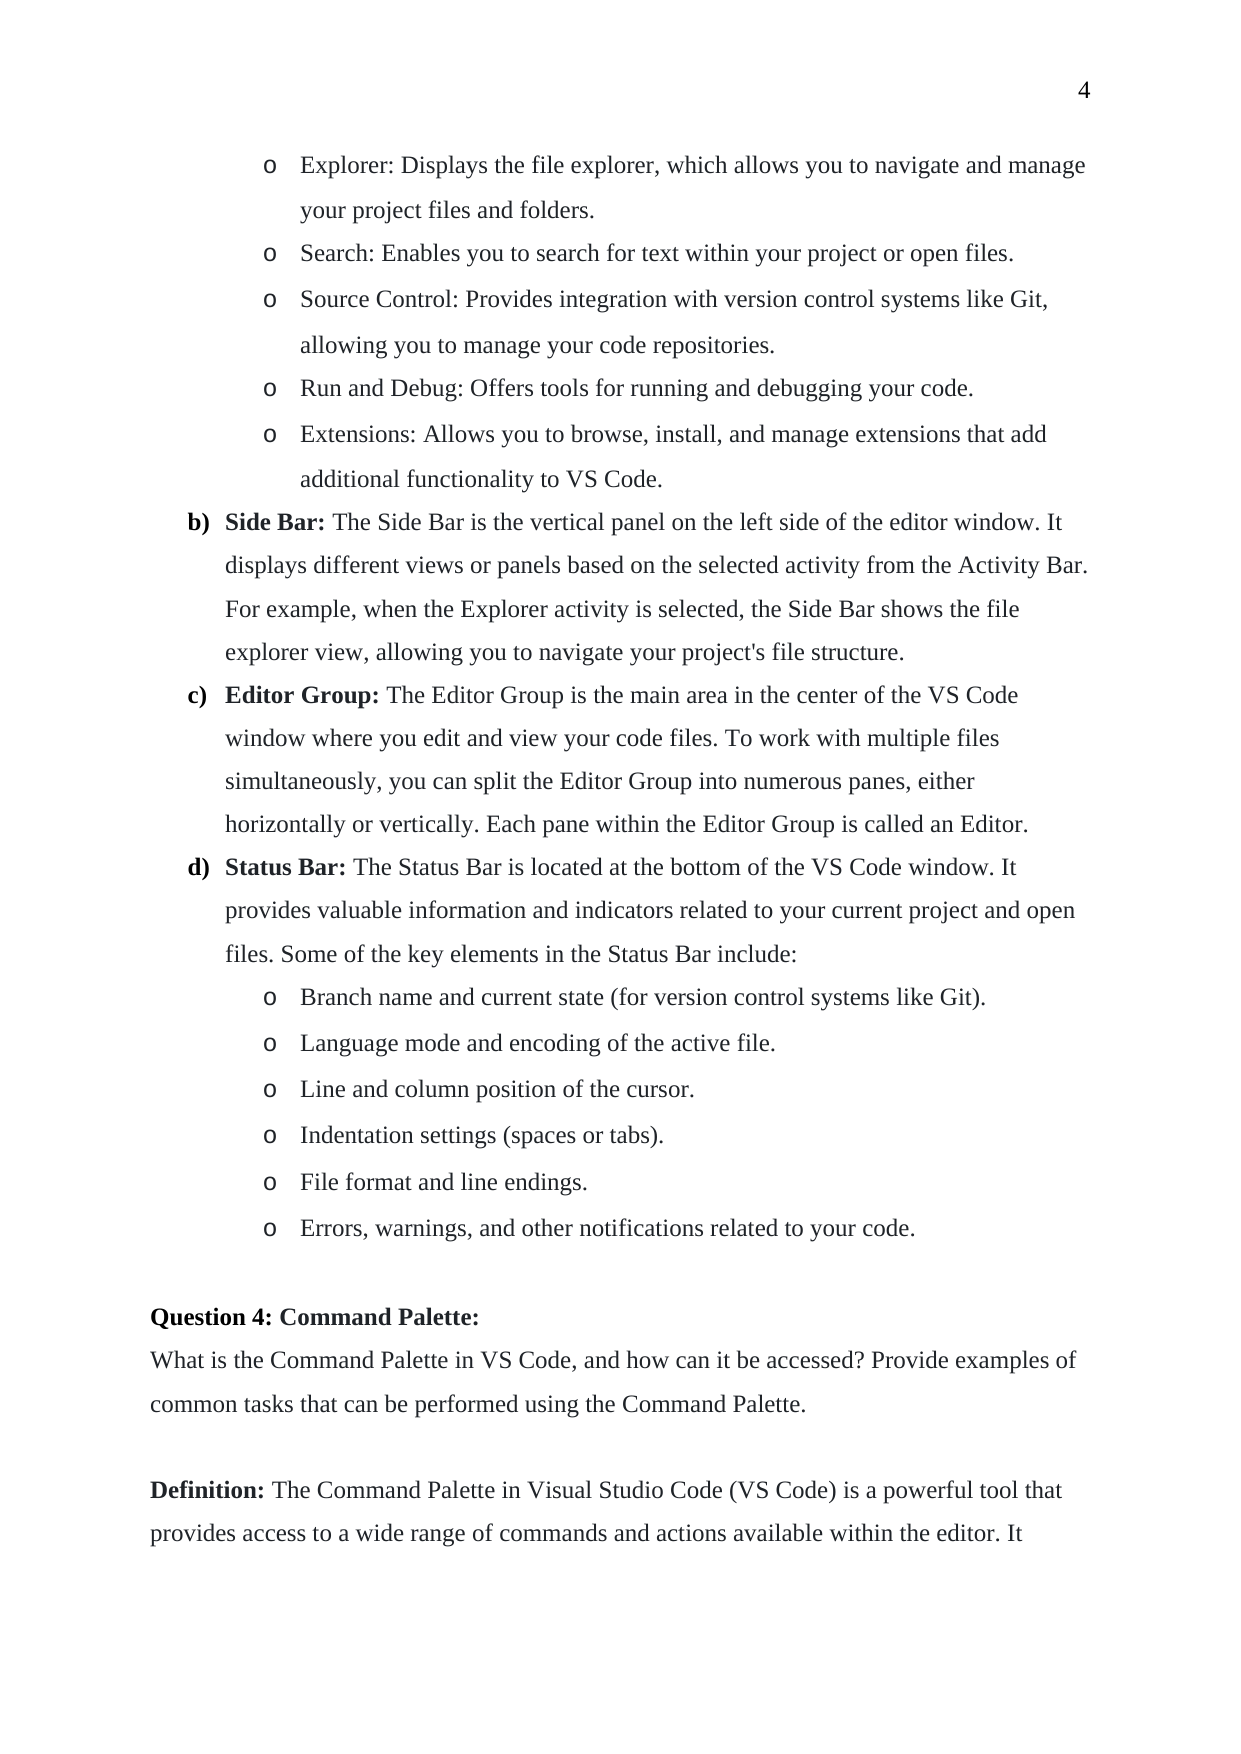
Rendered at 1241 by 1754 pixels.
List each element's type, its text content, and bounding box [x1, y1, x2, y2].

text What is the Command Palette in VS Code, and how can it be accessed? Provide examples of common tasks that can be performed using the Command Palette. [150, 1346, 1090, 1417]
list Line and column position of the cursor. [262, 1074, 1090, 1105]
list Run and Debug: Offers tools for running and debugging your code. [262, 373, 1090, 404]
list File format and line endings. [262, 1167, 1090, 1198]
text Question 4: Command Palette: [150, 1302, 1090, 1331]
list Search: Enables you to search for text within your project or open files. [262, 238, 1090, 269]
list Language mode and encoding of the active file. [262, 1028, 1090, 1059]
list Explorer: Displays the file explorer, which allows you to navigate and manage your project files and folders. [262, 150, 1090, 224]
list Status Bar: The Status Bar is located at the bottom of the VS Code window. It provides valuable information and indicators related to your current project and open files. Some of the key elements in the Status Bar include: [187, 852, 1090, 967]
list Editor Group: The Editor Group is the main area in the center of the VS Code window where you edit and view your code files. To work with multiple files simultaneously, you can split the Editor Group into numerous panes, either horizontally or vertically. Each pane within the Editor Group is called an Editor. [187, 680, 1090, 838]
list Source Control: Provides integration with version control systems like Git, allowing you to manage your code repositories. [262, 284, 1090, 358]
list Errors, warnings, and other notifications related to your code. [262, 1213, 1090, 1244]
list Branch name and current state (for version control systems like Git). [262, 982, 1090, 1013]
list Side Bar: The Side Bar is the vertical panel on the left side of the editor window. It displays different views or panels based on the selected activity from the Activity Bar. For example, when the Explorer activity is selected, the Side Bar shows the file explorer view, allowing you to navigate your project's file structure. [187, 507, 1090, 666]
list Extensions: Allows you to browse, install, and manage extensions that add additional functionality to VS Code. [262, 419, 1090, 493]
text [150, 1475, 1090, 1547]
list Indentation settings (spaces or tabs). [262, 1121, 1090, 1151]
